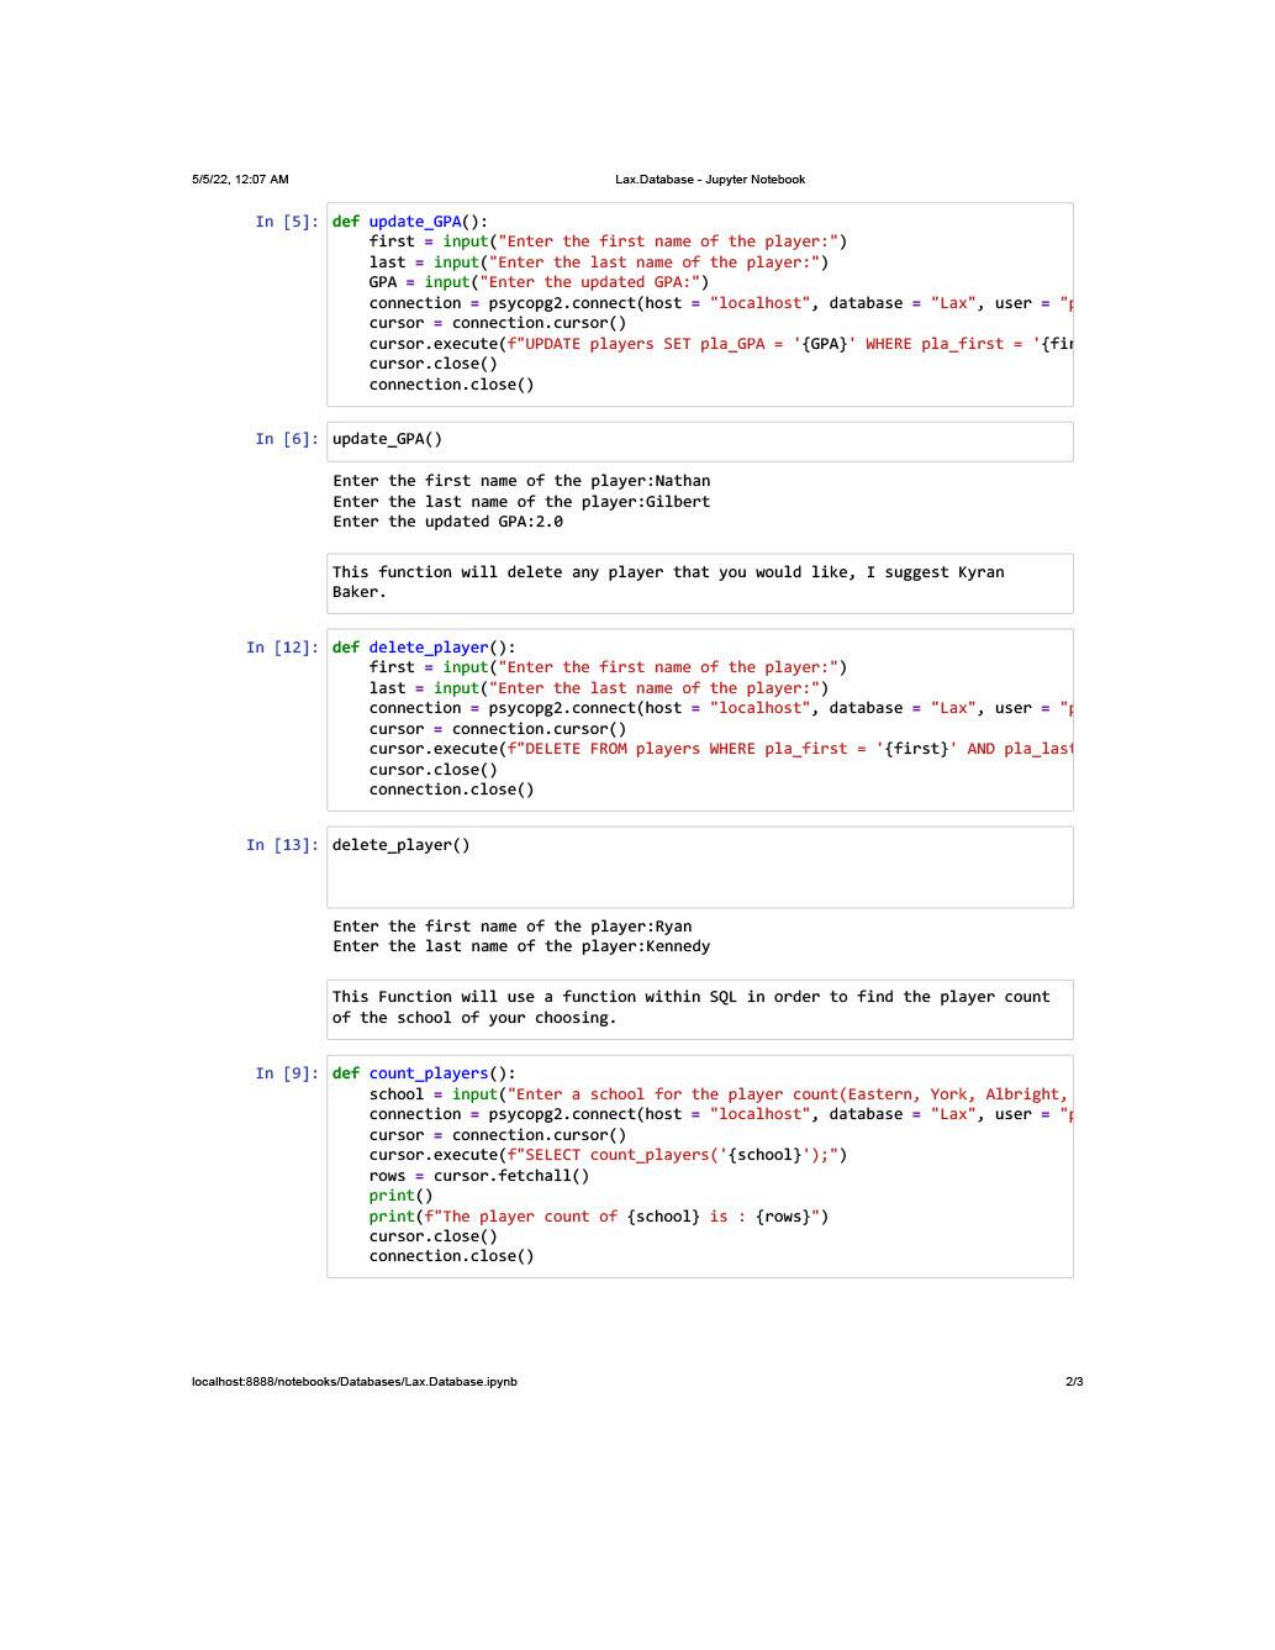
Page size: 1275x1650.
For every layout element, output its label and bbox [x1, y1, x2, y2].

picture [150, 150, 1125, 1413]
